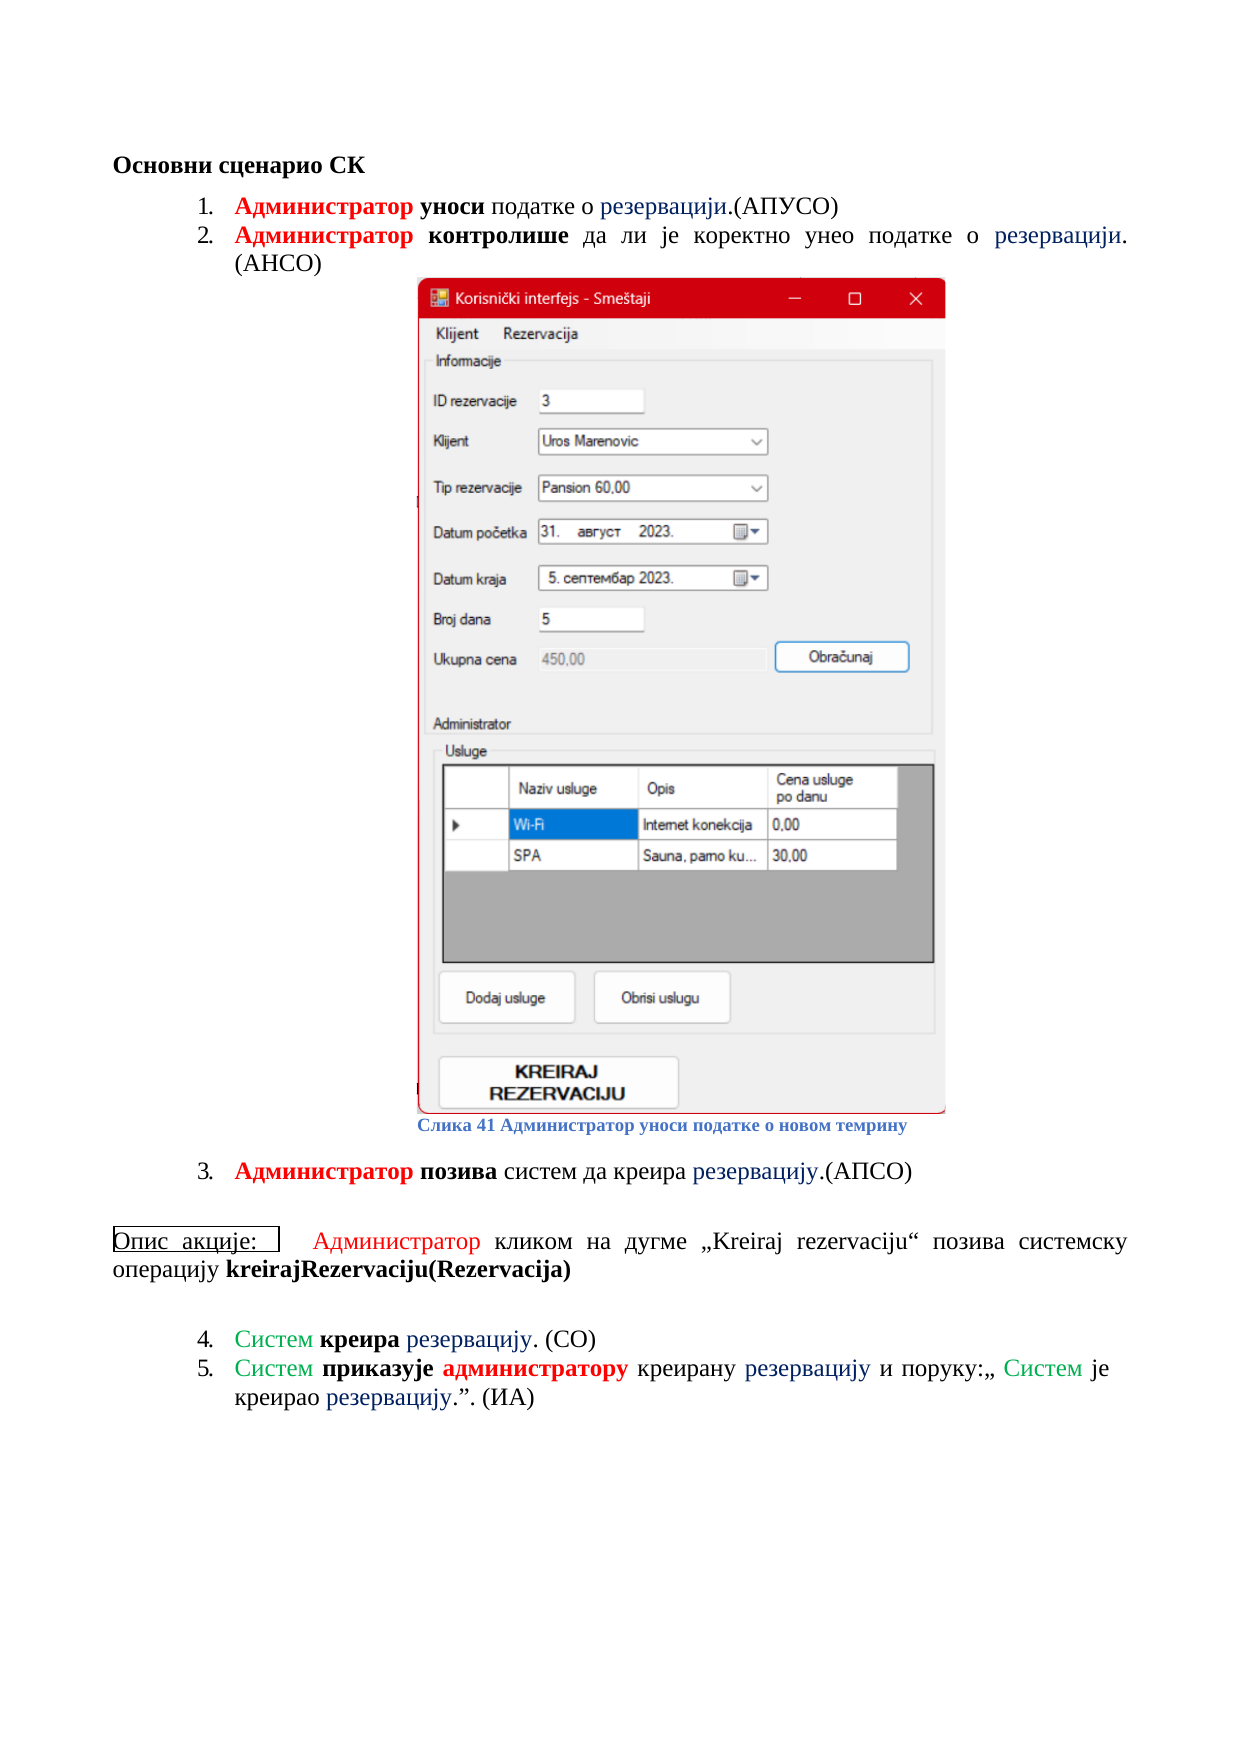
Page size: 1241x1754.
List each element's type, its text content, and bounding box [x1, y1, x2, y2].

list Систем креира резервацију. (СО) [197, 1324, 1128, 1353]
text Слика 41 Администратор уноси податке о новом темрину [112, 1114, 1128, 1135]
list Администратор контролише да ли је коректно унео податке о резервацији.(АНСО) [197, 220, 1128, 277]
picture [416, 277, 946, 1114]
list Систем приказује администратору креирану резервацију и поруку:„ Систем је креирао резервацију.”. (ИА) [197, 1353, 1109, 1411]
list Администратор позива систем да креира резервацију.(АПСО) [197, 1156, 1128, 1185]
list Администратор уноси податке о резервацији.(АПУСО) [197, 191, 1128, 220]
text Основни сценарио СК [112, 150, 1128, 179]
text Опис акције: Администратор кликом на дугме „Kreiraj rezervaciju“ позива системску операцију kreirajRezervaciju(Rezervacija) [112, 1226, 1128, 1283]
